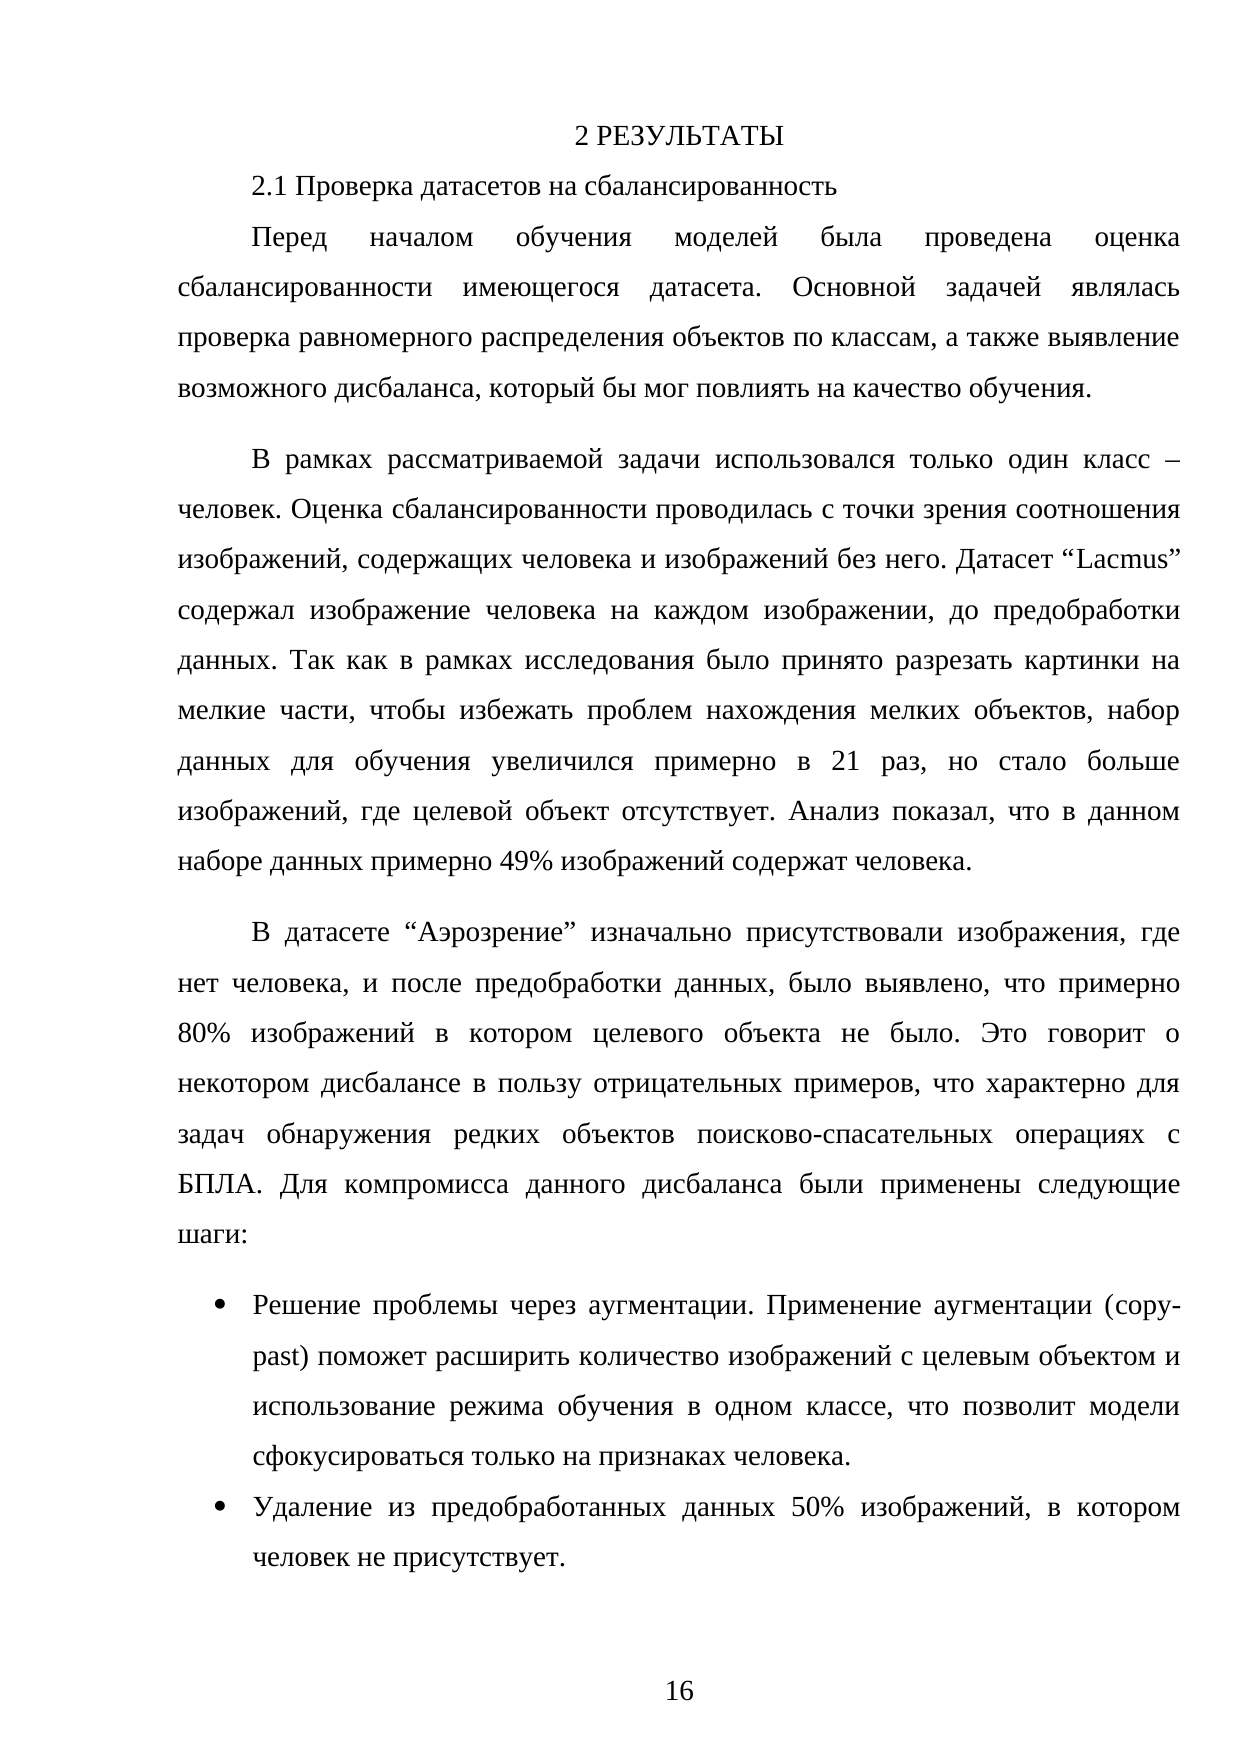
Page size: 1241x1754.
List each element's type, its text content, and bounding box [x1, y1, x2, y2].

subtitle 2 РЕЗУЛЬТАТЫ [177, 118, 1181, 152]
text В рамках рассматриваемой задачи использовался только один класс – человек. Оценка сбалансированности проводилась с точки зрения соотношения изображений, содержащих человека и изображений без него. Датасет “Lacmus” содержал изображение человека на каждом изображении, до предобработки данных. Так как в рамках исследования было принято разрезать картинки на мелкие части, чтобы избежать проблем нахождения мелких объектов, набор данных для обучения увеличился примерно в 21 раз, но стало больше изображений, где целевой объект отсутствует. Анализ показал, что в данном наборе данных примерно 49% изображений содержат человека. [177, 441, 1181, 877]
text Перед началом обучения моделей была проведена оценка сбалансированности имеющегося датасета. Основной задачей являлась проверка равномерного распределения объектов по классам, а также выявление возможного дисбаланса, который бы мог повлиять на качество обучения. [177, 219, 1181, 403]
list Решение проблемы через аугментации. Применение аугментации (copy-past) поможет расширить количество изображений с целевым объектом и использование режима обучения в одном классе, что позволит модели сфокусироваться только на признаках человека. [215, 1287, 1181, 1472]
subtitle 2.1 Проверка датасетов на сбалансированность [177, 168, 1181, 202]
list Удаление из предобработанных данных 50% изображений, в котором человек не присутствует. [215, 1489, 1181, 1573]
text В датасете “Аэрозрение” изначально присутствовали изображения, где нет человека, и после предобработки данных, было выявлено, что примерно 80% изображений в котором целевого объекта не было. Это говорит о некотором дисбалансе в пользу отрицательных примеров, что характерно для задач обнаружения редких объектов поисково-спасательных операциях с БПЛА. Для компромисса данного дисбаланса были применены следующие шаги: [177, 914, 1181, 1250]
